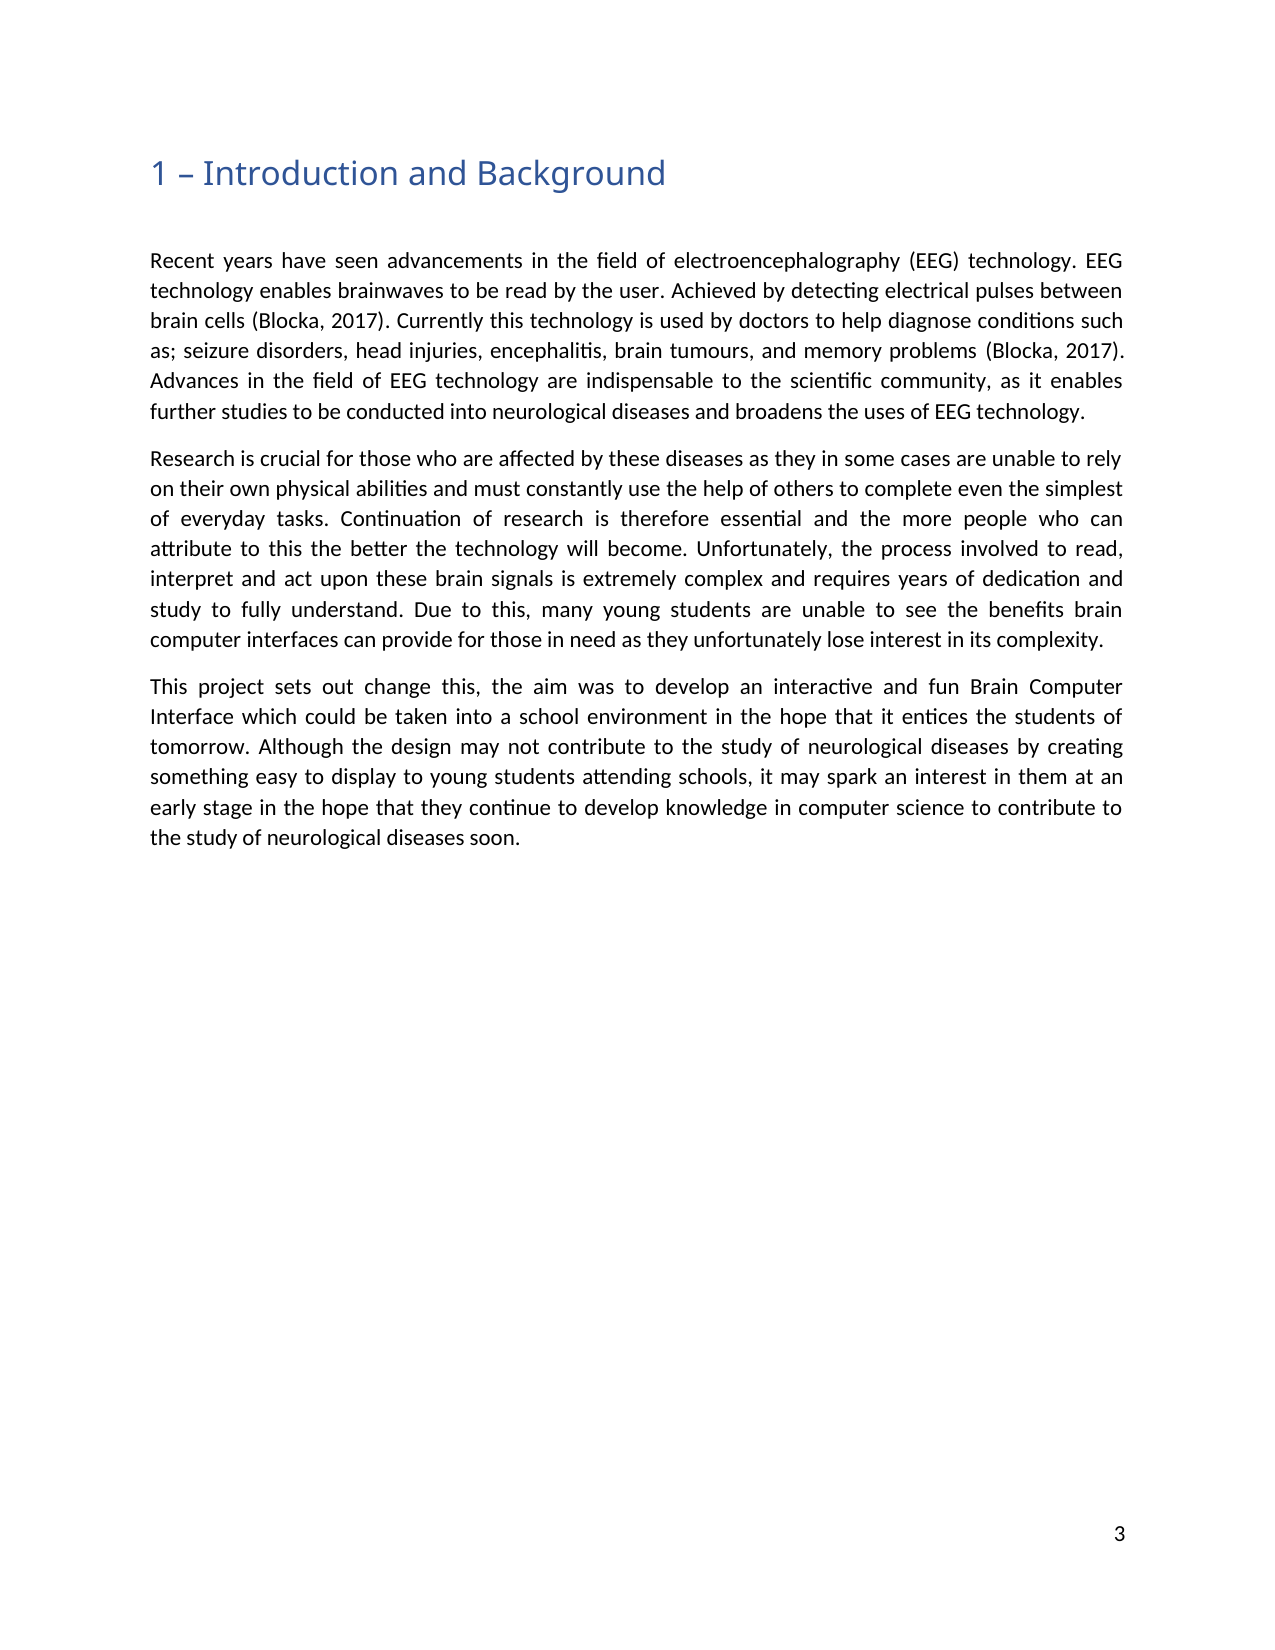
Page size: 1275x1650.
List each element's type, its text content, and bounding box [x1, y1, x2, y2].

text Recent years have seen advancements in the field of electroencephalography (EEG) technology. EEG technology enables brainwaves to be read by the user. Achieved by detecting electrical pulses between brain cells. Currently this technology is used by doctors to help diagnose conditions such as; seizure disorders, head injuries, encephalitis, brain tumours, and memory problems. Advances in the field of EEG technology are indispensable to the scientific community, as it enables further studies to be conducted into neurological diseases and broadens the uses of EEG technology. [150, 246, 1125, 425]
subtitle 1 – Introduction and Background [150, 150, 1125, 195]
text Research is crucial for those who are affected by these diseases as they in some cases are unable to rely on their own physical abilities and must constantly use the help of others to complete even the simplest of everyday tasks. Continuation of research is therefore essential and the more people who can attribute to this the better the technology will become. Unfortunately, the process involved to read, interpret and act upon these brain signals is extremely complex and requires years of dedication and study to fully understand. Due to this, many young students are unable to see the benefits brain computer interfaces can provide for those in need as they unfortunately lose interest in its complexity. [150, 444, 1125, 653]
text This project sets out change this, the aim was to develop an interactive and fun Brain Computer Interface which could be taken into a school environment in the hope that it entices the students of tomorrow. Although the design may not contribute to the study of neurological diseases by creating something easy to display to young students attending schools, it may spark an interest in them at an early stage in the hope that they continue to develop knowledge in computer science to contribute to the study of neurological diseases soon. [150, 672, 1125, 851]
